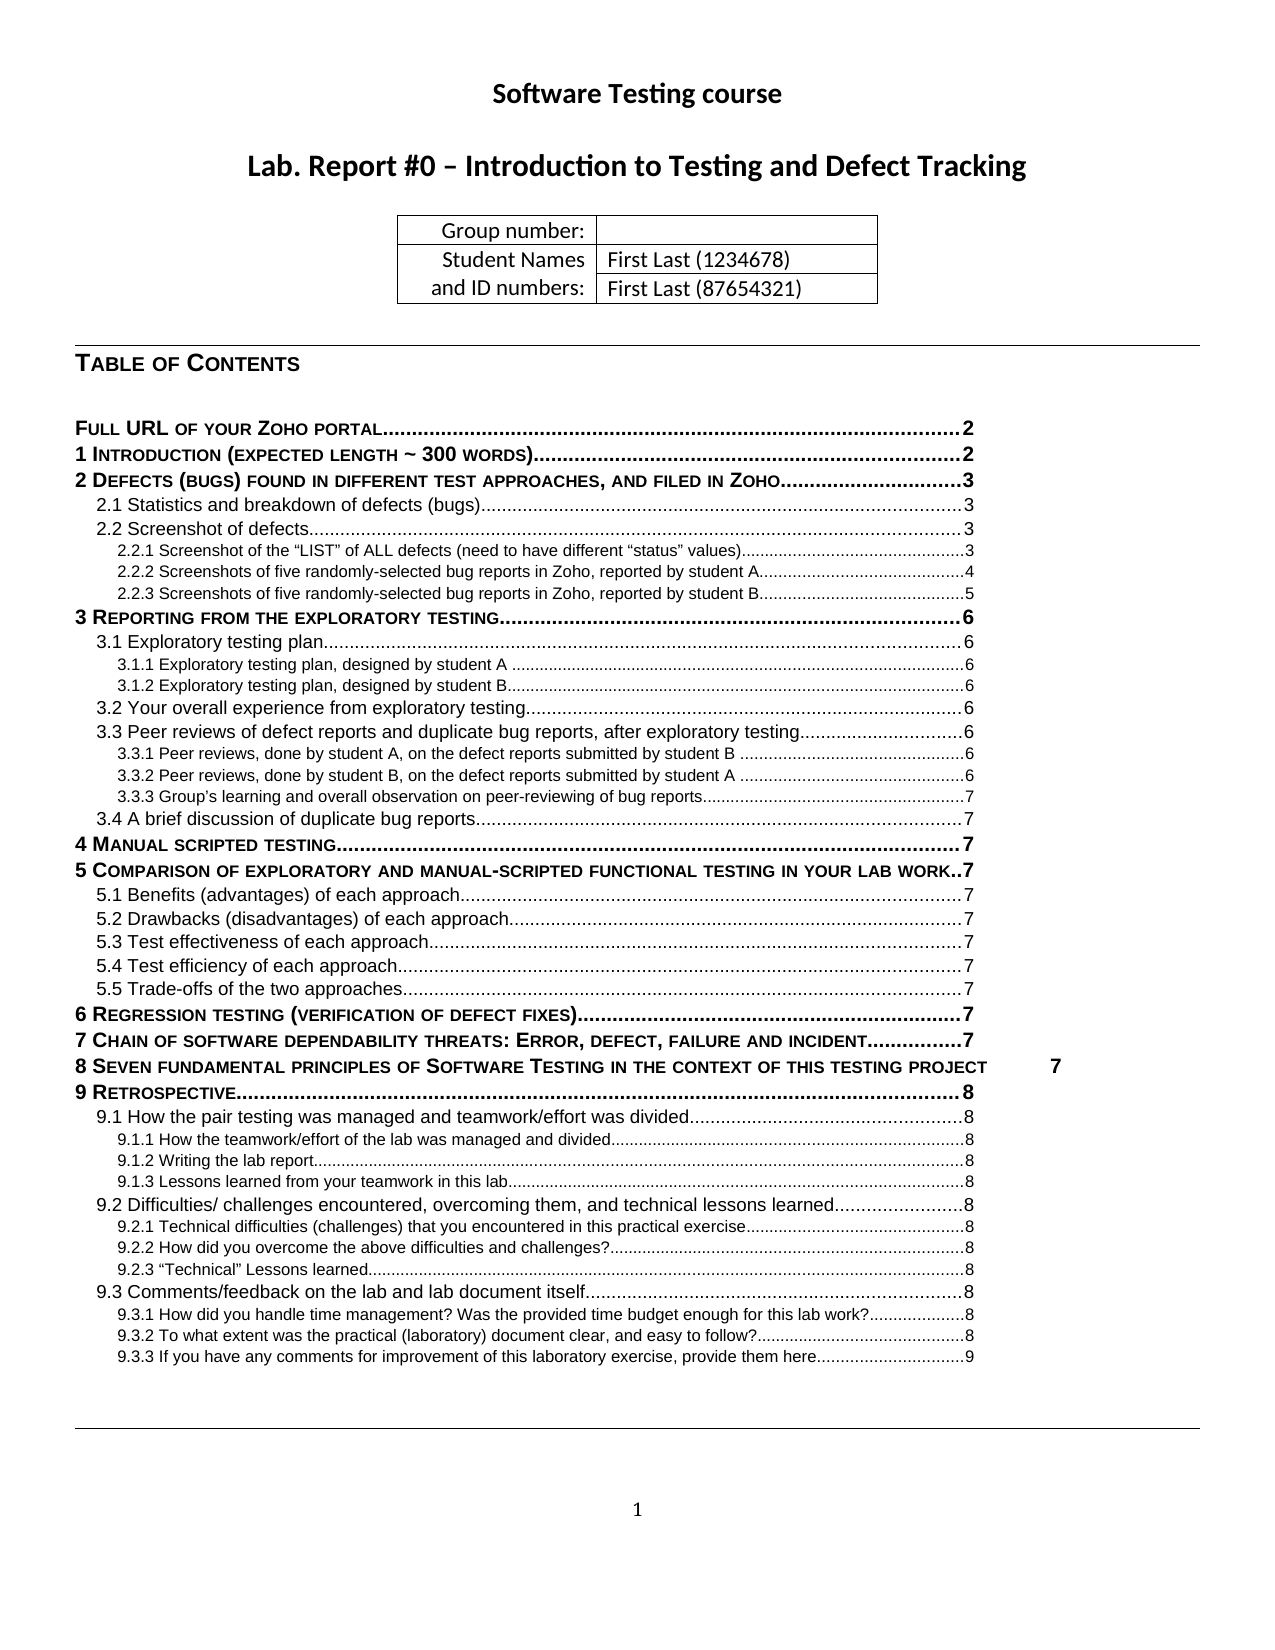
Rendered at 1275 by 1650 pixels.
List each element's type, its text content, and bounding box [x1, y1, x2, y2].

text 2.2.3 Screenshots of five randomly-selected bug reports in Zoho, reported by student B 5 [117, 583, 1200, 603]
table_cell Student Names and ID numbers: [398, 245, 596, 302]
text 3.3.1 Peer reviews, done by student A, on the defect reports submitted by student B 6 [117, 744, 1200, 763]
text 3.1.1 Exploratory testing plan, designed by student A 6 [117, 654, 1200, 673]
text 2.2 Screenshot of defects 3 [96, 517, 1200, 539]
text 9 Retrospective 8 [75, 1080, 1200, 1104]
text 9.3.2 To what extent was the practical (laboratory) document clear, and easy to follow? 8 [117, 1326, 1200, 1345]
text 5.3 Test effectiveness of each approach 7 [96, 931, 1200, 952]
text 2.2.2 Screenshots of five randomly-selected bug reports in Zoho, reported by student A 4 [117, 562, 1200, 581]
text 9.2.3 “Technical” Lessons learned 8 [117, 1259, 1200, 1279]
table_cell First Last (1234678) [597, 245, 877, 273]
table_header Group number: [398, 216, 596, 244]
text 7 Chain of software dependability threats: Error, defect, failure and incident 7 [75, 1028, 1200, 1052]
text 3 Reporting from the exploratory testing 6 [75, 605, 1200, 629]
table_header [597, 216, 877, 244]
text 1 Introduction (expected length ~ 300 words) 2 [75, 442, 1200, 466]
text 5.5 Trade-offs of the two approaches 7 [96, 978, 1200, 1000]
text 9.3.3 If you have any comments for improvement of this laboratory exercise, provide them here 9 [117, 1347, 1200, 1366]
text 9.1.3 Lessons learned from your teamwork in this lab 8 [117, 1172, 1200, 1191]
text 9.3.1 How did you handle time management? Was the provided time budget enough for this lab work? 8 [117, 1304, 1200, 1324]
text 5.1 Benefits (advantages) of each approach 7 [96, 884, 1200, 905]
text 5.2 Drawbacks (disadvantages) of each approach 7 [96, 907, 1200, 929]
text 3.3.3 Group’s learning and overall observation on peer-reviewing of bug reports 7 [117, 787, 1200, 806]
text Full URL of your Zoho portal 2 [75, 416, 1200, 439]
text 9.1.1 How the teamwork/effort of the lab was managed and divided 8 [117, 1130, 1200, 1149]
text Table of Contents [75, 346, 1200, 376]
text 2.2.1 Screenshot of the “LIST” of ALL defects (need to have different “status” values) 3 [117, 541, 1200, 560]
text 8 Seven fundamental principles of Software Testing in the context of this testing project 7 [75, 1054, 1200, 1078]
text 9.2.2 How did you overcome the above difficulties and challenges? 8 [117, 1238, 1200, 1257]
text 9.2 Difficulties/ challenges encountered, overcoming them, and technical lessons learned 8 [96, 1193, 1200, 1215]
text 3.4 A brief discussion of duplicate bug reports 7 [96, 808, 1200, 829]
text 9.1 How the pair testing was managed and teamwork/effort was divided 8 [96, 1106, 1200, 1128]
text 9.1.2 Writing the lab report 8 [117, 1151, 1200, 1170]
text 3.3.2 Peer reviews, done by student B, on the defect reports submitted by student A 6 [117, 765, 1200, 784]
text 5.4 Test efficiency of each approach 7 [96, 954, 1200, 976]
text 3.3 Peer reviews of defect reports and duplicate bug reports, after exploratory testing 6 [96, 721, 1200, 742]
text Software Testing course [75, 75, 1200, 111]
text 2.1 Statistics and breakdown of defects (bugs) 3 [96, 494, 1200, 515]
text 2 Defects (bugs) found in different test approaches, and filed in Zoho 3 [75, 468, 1200, 492]
text 3.1 Exploratory testing plan 6 [96, 631, 1200, 652]
text 3.1.2 Exploratory testing plan, designed by student B 6 [117, 676, 1200, 695]
text 9.2.1 Technical difficulties (challenges) that you encountered in this practical exercise 8 [117, 1217, 1200, 1236]
text 9.3 Comments/feedback on the lab and lab document itself 8 [96, 1281, 1200, 1302]
text 5 Comparison of exploratory and manual-scripted functional testing in your lab work 7 [75, 858, 1200, 882]
text Lab. Report #0 – Introduction to Testing and Defect Tracking [75, 146, 1200, 184]
table_cell First Last (87654321) [597, 274, 877, 302]
text 3.2 Your overall experience from exploratory testing 6 [96, 697, 1200, 718]
text 6 Regression testing (verification of defect fixes) 7 [75, 1002, 1200, 1026]
text 4 Manual scripted testing 7 [75, 832, 1200, 856]
